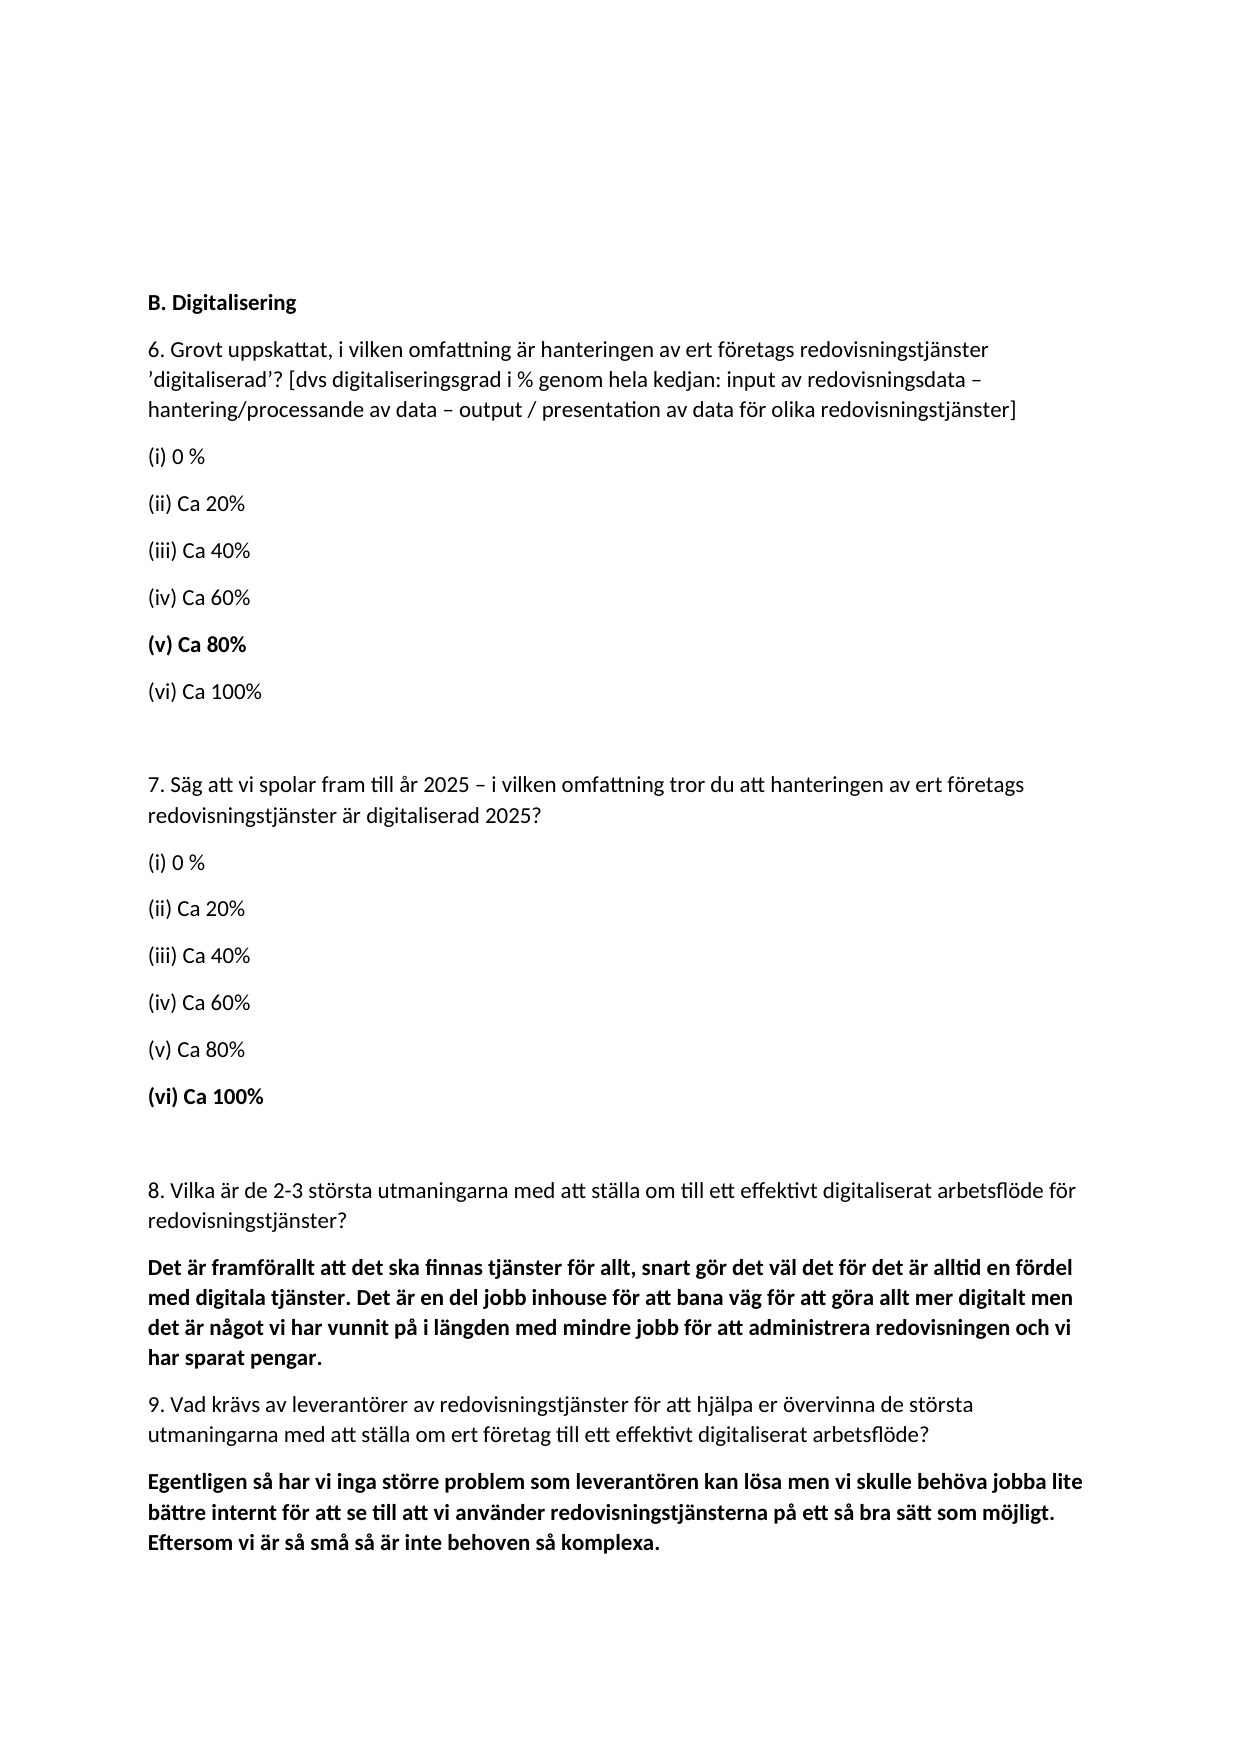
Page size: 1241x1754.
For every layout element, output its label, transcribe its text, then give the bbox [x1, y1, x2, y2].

text (iii) Ca 40% [148, 941, 1093, 969]
text (vi) Ca 100% [148, 1082, 1093, 1110]
text (ii) Ca 20% [148, 489, 1093, 517]
text Egentligen så har vi inga större problem som leverantören kan lösa men vi skulle behöva jobba lite bättre internt för att se till att vi använder redovisningstjänsterna på ett så bra sätt som möjligt. Eftersom vi är så små så är inte behoven så komplexa. [148, 1467, 1093, 1556]
text (iii) Ca 40% [148, 536, 1093, 564]
text (iv) Ca 60% [148, 583, 1093, 611]
text 9. Vad krävs av leverantörer av redovisningstjänster för att hjälpa er övervinna de största utmaningarna med att ställa om ert företag till ett effektivt digitaliserat arbetsflöde? [148, 1390, 1093, 1448]
text 6. Grovt uppskattat, i vilken omfattning är hanteringen av ert företags redovisningstjänster ’digitaliserad’? [dvs digitaliseringsgrad i % genom hela kedjan: input av redovisningsdata – hantering/processande av data – output / presentation av data för olika redovisningstjänster] [148, 335, 1093, 423]
text (i) 0 % [148, 442, 1093, 470]
text (vi) Ca 100% [148, 677, 1093, 705]
text (v) Ca 80% [148, 630, 1093, 658]
text (i) 0 % [148, 848, 1093, 876]
text (v) Ca 80% [148, 1035, 1093, 1063]
text 8. Vilka är de 2-3 största utmaningarna med att ställa om till ett effektivt digitaliserat arbetsflöde för redovisningstjänster? [148, 1176, 1093, 1234]
text (ii) Ca 20% [148, 894, 1093, 922]
text B. Digitalisering [148, 288, 1093, 316]
text (iv) Ca 60% [148, 988, 1093, 1016]
text Det är framförallt att det ska finnas tjänster för allt, snart gör det väl det för det är alltid en fördel med digitala tjänster. Det är en del jobb inhouse för att bana väg för att göra allt mer digitalt men det är något vi har vunnit på i längden med mindre jobb för att administrera redovisningen och vi har sparat pengar. [148, 1253, 1093, 1371]
text 7. Säg att vi spolar fram till år 2025 – i vilken omfattning tror du att hanteringen av ert företags redovisningstjänster är digitaliserad 2025? [148, 771, 1093, 829]
